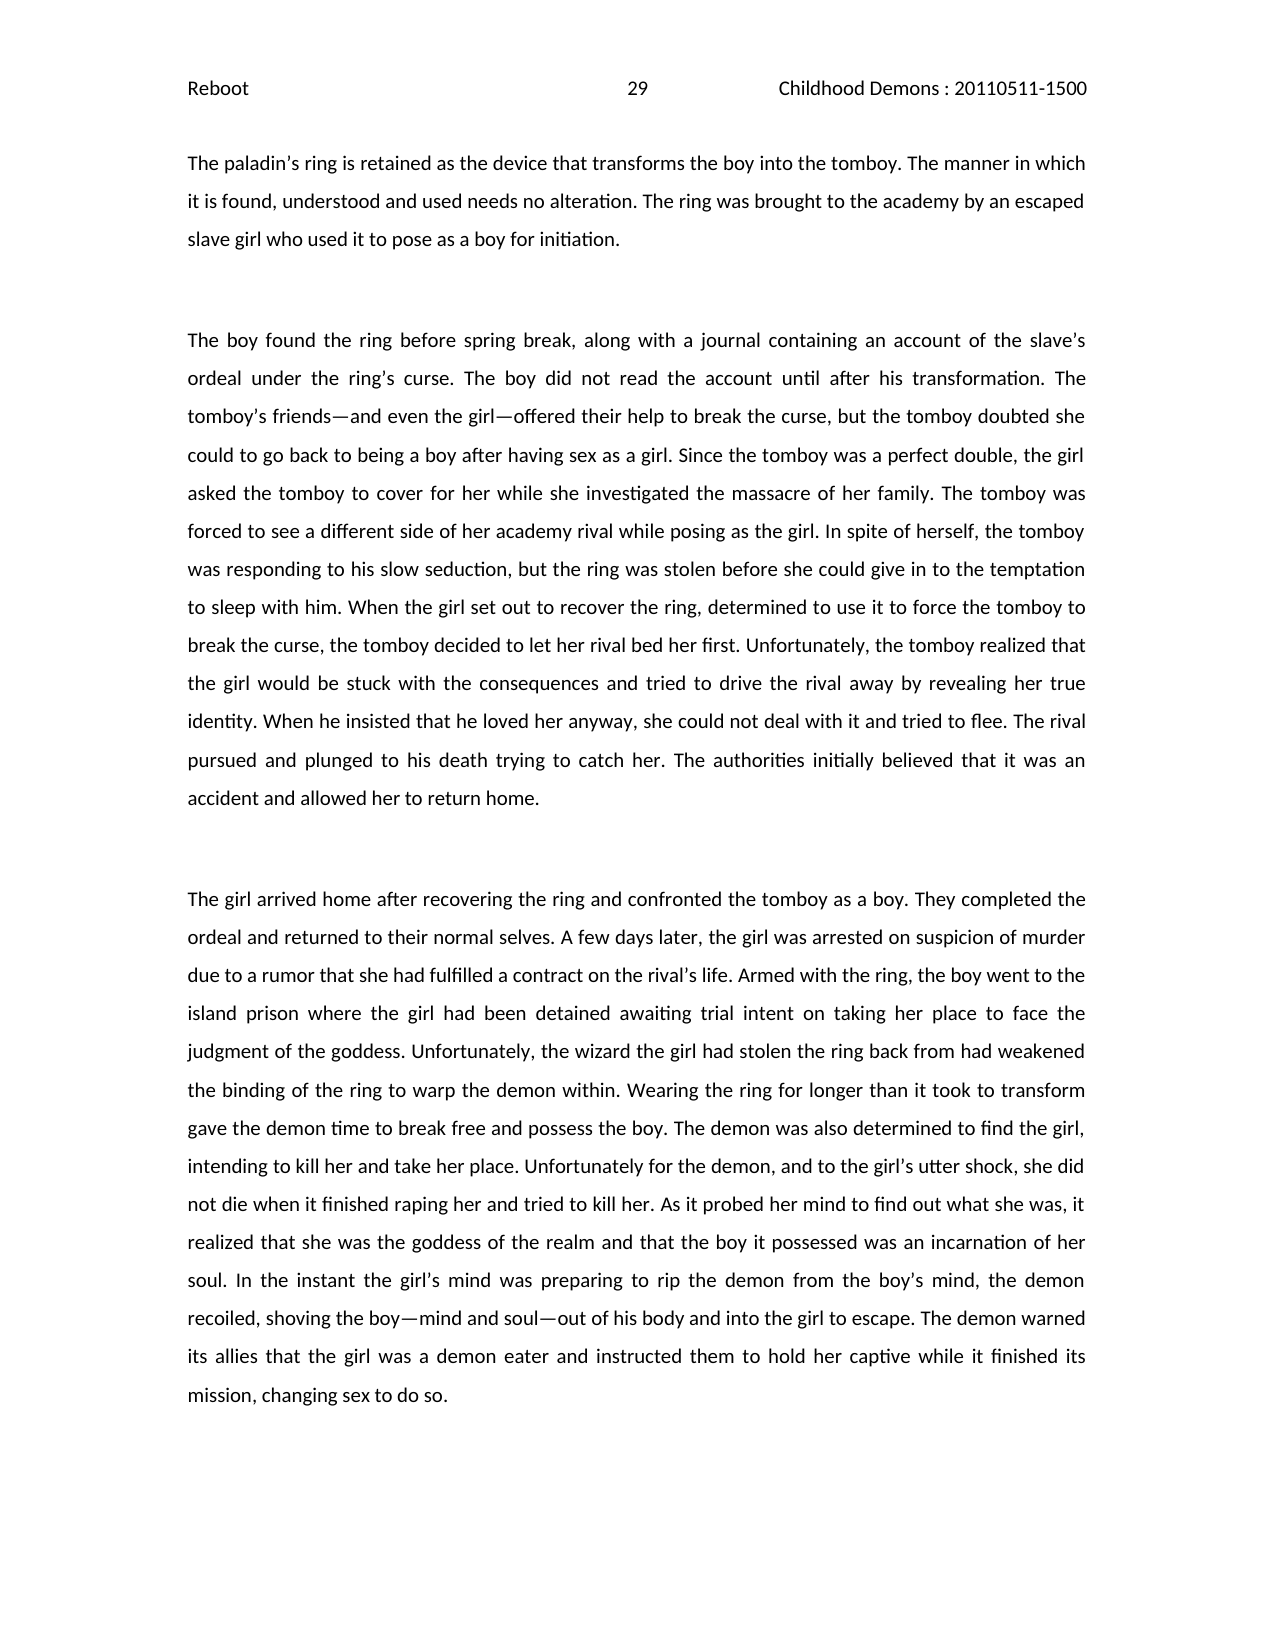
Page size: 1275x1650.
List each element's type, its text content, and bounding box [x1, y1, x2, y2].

text The paladin’s ring is retained as the device that transforms the boy into the tomboy. The manner in which it is found, understood and used needs no alteration. The ring was brought to the academy by an escaped slave girl who used it to pose as a boy for initiation. [187, 150, 1087, 252]
text The girl arrived home after recovering the ring and confronted the tomboy as a boy. They completed the ordeal and returned to their normal selves. A few days later, the girl was arrested on suspicion of murder due to a rumor that she had fulfilled a contract on the rival’s life. Armed with the ring, the boy went to the island prison where the girl had been detained awaiting trial intent on taking her place to face the judgment of the goddess. Unfortunately, the wizard the girl had stolen the ring back from had weakened the binding of the ring to warp the demon within. Wearing the ring for longer than it took to transform gave the demon time to break free and possess the boy. The demon was also determined to find the girl, intending to kill her and take her place. Unfortunately for the demon, and to the girl’s utter shock, she did not die when it finished raping her and tried to kill her. As it probed her mind to find out what she was, it realized that she was the goddess of the realm and that the boy it possessed was an incarnation of her soul. In the instant the girl’s mind was preparing to rip the demon from the boy’s mind, the demon recoiled, shoving the boy—mind and soul—out of his body and into the girl to escape. The demon warned its allies that the girl was a demon eater and instructed them to hold her captive while it finished its mission, changing sex to do so. [187, 886, 1087, 1407]
text The boy found the ring before spring break, along with a journal containing an account of the slave’s ordeal under the ring’s curse. The boy did not read the account until after his transformation. The tomboy’s friends—and even the girl—offered their help to break the curse, but the tomboy doubted she could to go back to being a boy after having sex as a girl. Since the tomboy was a perfect double, the girl asked the tomboy to cover for her while she investigated the massacre of her family. The tomboy was forced to see a different side of her academy rival while posing as the girl. In spite of herself, the tomboy was responding to his slow seduction, but the ring was stolen before she could give in to the temptation to sleep with him. When the girl set out to recover the ring, determined to use it to force the tomboy to break the curse, the tomboy decided to let her rival bed her first. Unfortunately, the tomboy realized that the girl would be stuck with the consequences and tried to drive the rival away by revealing her true identity. When he insisted that he loved her anyway, she could not deal with it and tried to flee. The rival pursued and plunged to his death trying to catch her. The authorities initially believed that it was an accident and allowed her to return home. [187, 327, 1087, 810]
